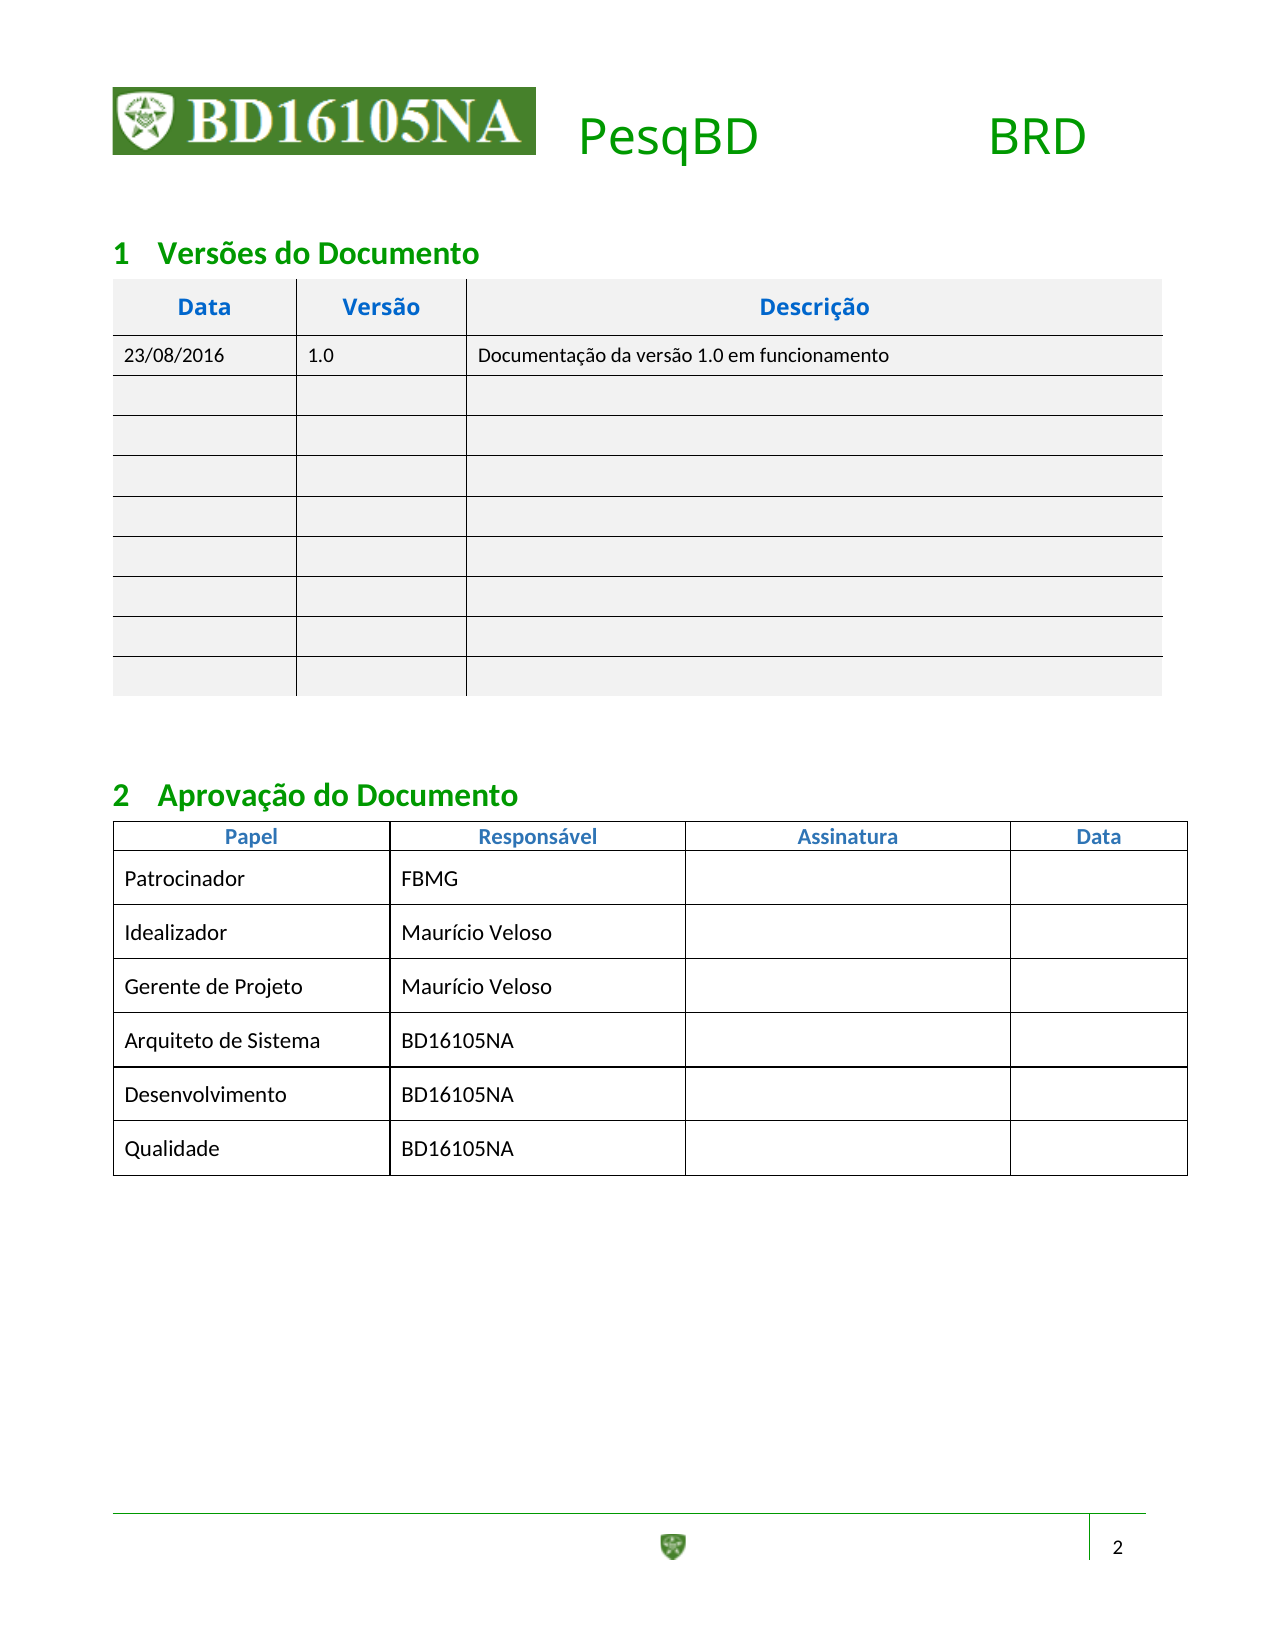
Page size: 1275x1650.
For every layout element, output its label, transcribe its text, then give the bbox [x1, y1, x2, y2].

table_cell [297, 497, 466, 536]
table_cell [467, 577, 1162, 616]
table_cell [686, 1068, 1010, 1120]
table_cell [467, 657, 1162, 696]
table_cell [113, 376, 296, 415]
table_header Versão [297, 279, 466, 335]
table_cell BD16105NA [391, 1121, 685, 1174]
table_cell Maurício Veloso [391, 905, 685, 958]
table_cell [1011, 1121, 1187, 1174]
table_cell [297, 617, 466, 656]
table_cell FBMG [391, 851, 685, 904]
table_cell 1.0 [297, 336, 466, 375]
table_cell Maurício Veloso [391, 959, 685, 1012]
table_cell [297, 537, 466, 576]
table_cell [113, 617, 296, 656]
table_cell [297, 577, 466, 616]
table_cell [113, 416, 296, 455]
table_cell [1011, 959, 1187, 1012]
table_header Descrição [467, 279, 1162, 335]
table_cell [113, 577, 296, 616]
table_cell [297, 456, 466, 496]
table_cell [467, 617, 1162, 656]
table_header Assinatura [686, 822, 1010, 850]
table_cell [686, 905, 1010, 958]
table_cell Documentação da versão 1.0 em funcionamento [467, 336, 1162, 375]
subtitle Versões do Documento [112, 232, 1162, 273]
table_cell [1011, 851, 1187, 904]
table_cell Gerente de Projeto [114, 959, 389, 1012]
table_cell [686, 851, 1010, 904]
table_cell [297, 657, 466, 696]
subtitle Aprovação do Documento [112, 774, 1162, 815]
table_header Papel [114, 822, 389, 850]
table_cell [297, 416, 466, 455]
table_cell [113, 497, 296, 536]
table_cell [297, 376, 466, 415]
table_cell [113, 537, 296, 576]
table_cell [467, 537, 1162, 576]
table_cell [1011, 1068, 1187, 1120]
picture [660, 1534, 686, 1560]
picture [112, 87, 536, 155]
table_header Data [1011, 822, 1187, 850]
table_cell [686, 1121, 1010, 1174]
table_cell Patrocinador [114, 851, 389, 904]
table_cell Qualidade [114, 1121, 389, 1174]
table_cell Arquiteto de Sistema [114, 1013, 389, 1066]
table_cell [686, 1013, 1010, 1066]
table_cell [467, 456, 1162, 496]
table_cell BD16105NA [391, 1068, 685, 1120]
table_cell [1011, 1013, 1187, 1066]
table_cell [467, 376, 1162, 415]
table_header Data [113, 279, 296, 335]
table_cell Idealizador [114, 905, 389, 958]
table_cell [686, 959, 1010, 1012]
table_cell [467, 416, 1162, 455]
table_cell 23/08/2016 [113, 336, 296, 375]
table_cell [1011, 905, 1187, 958]
table_cell Desenvolvimento [114, 1068, 389, 1120]
table_header Responsável [391, 822, 685, 850]
table_cell BD16105NA [391, 1013, 685, 1066]
table_cell [113, 657, 296, 696]
table_cell [113, 456, 296, 496]
table_cell [467, 497, 1162, 536]
